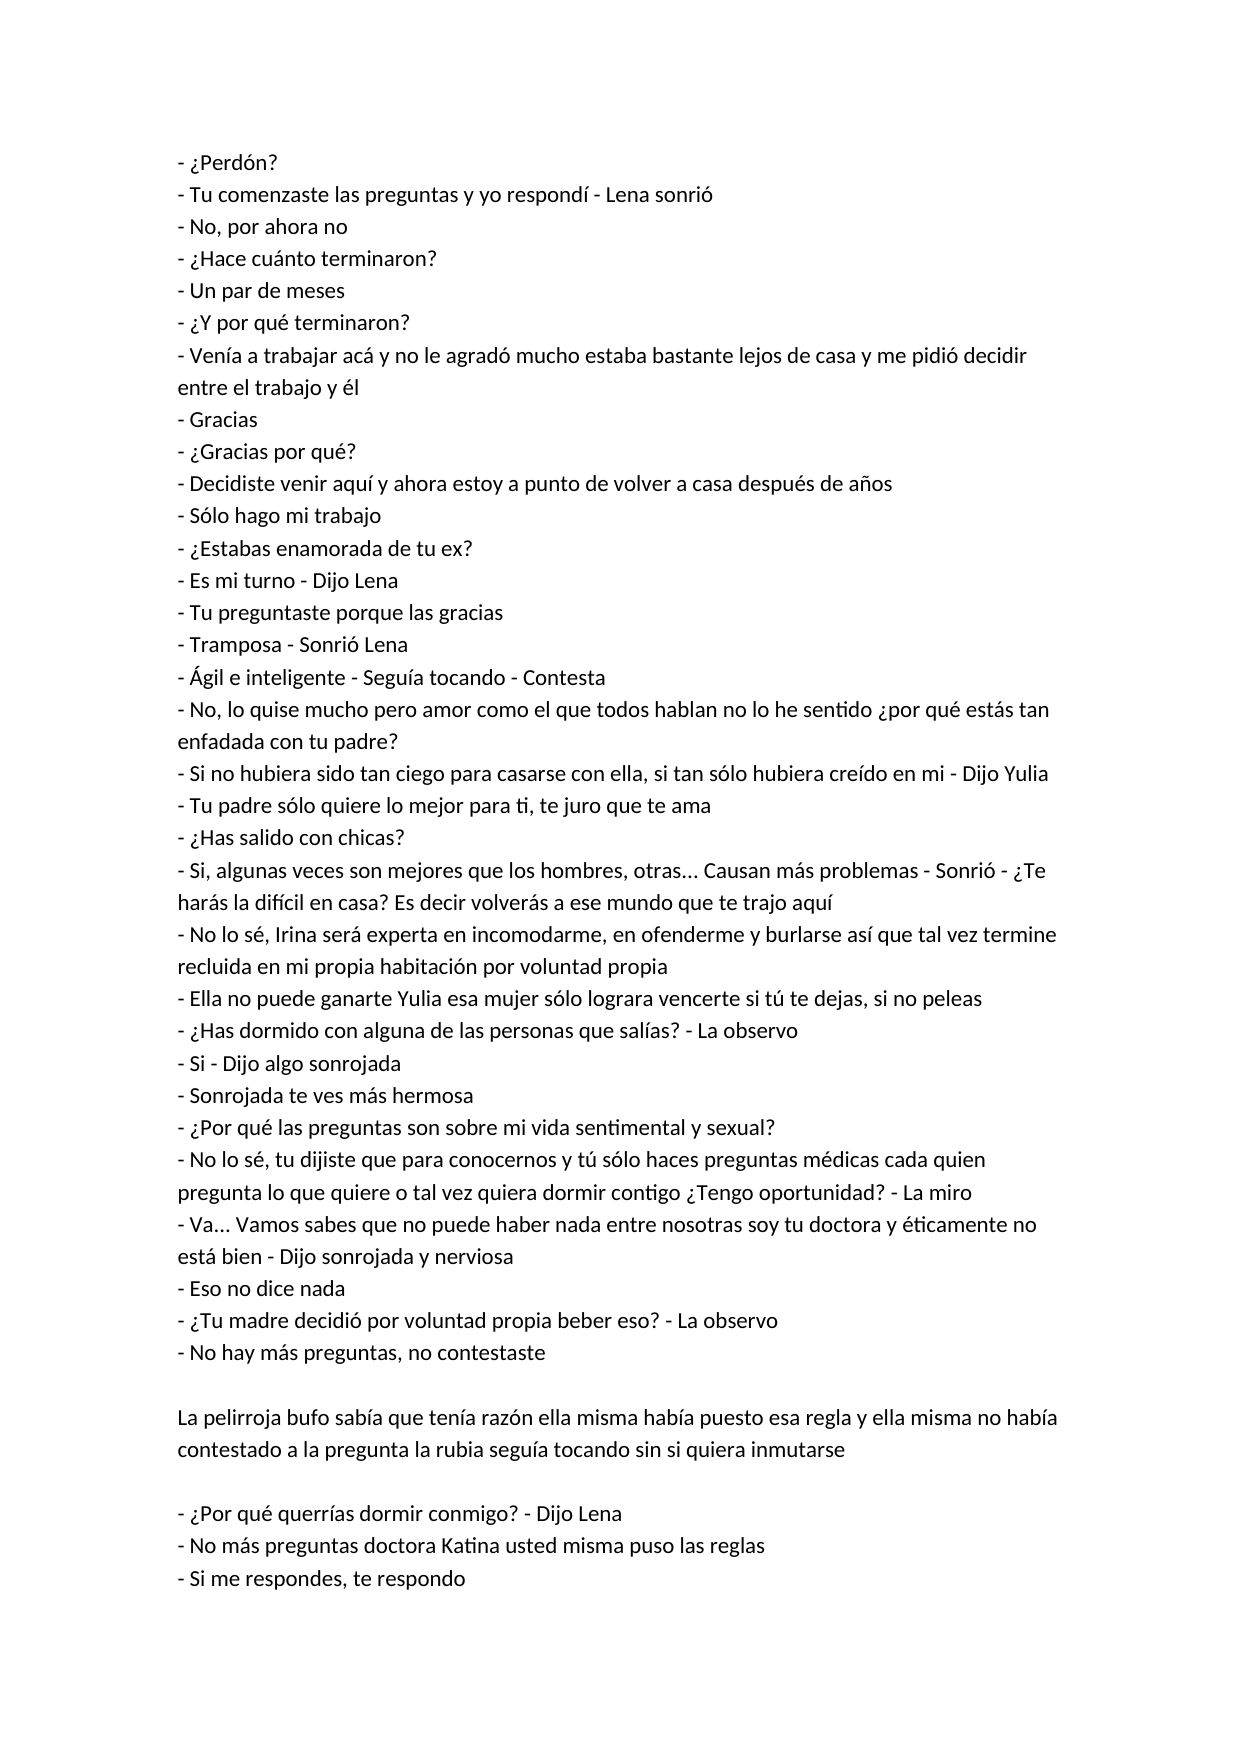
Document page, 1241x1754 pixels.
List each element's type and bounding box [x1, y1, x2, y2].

text [177, 148, 1063, 1592]
